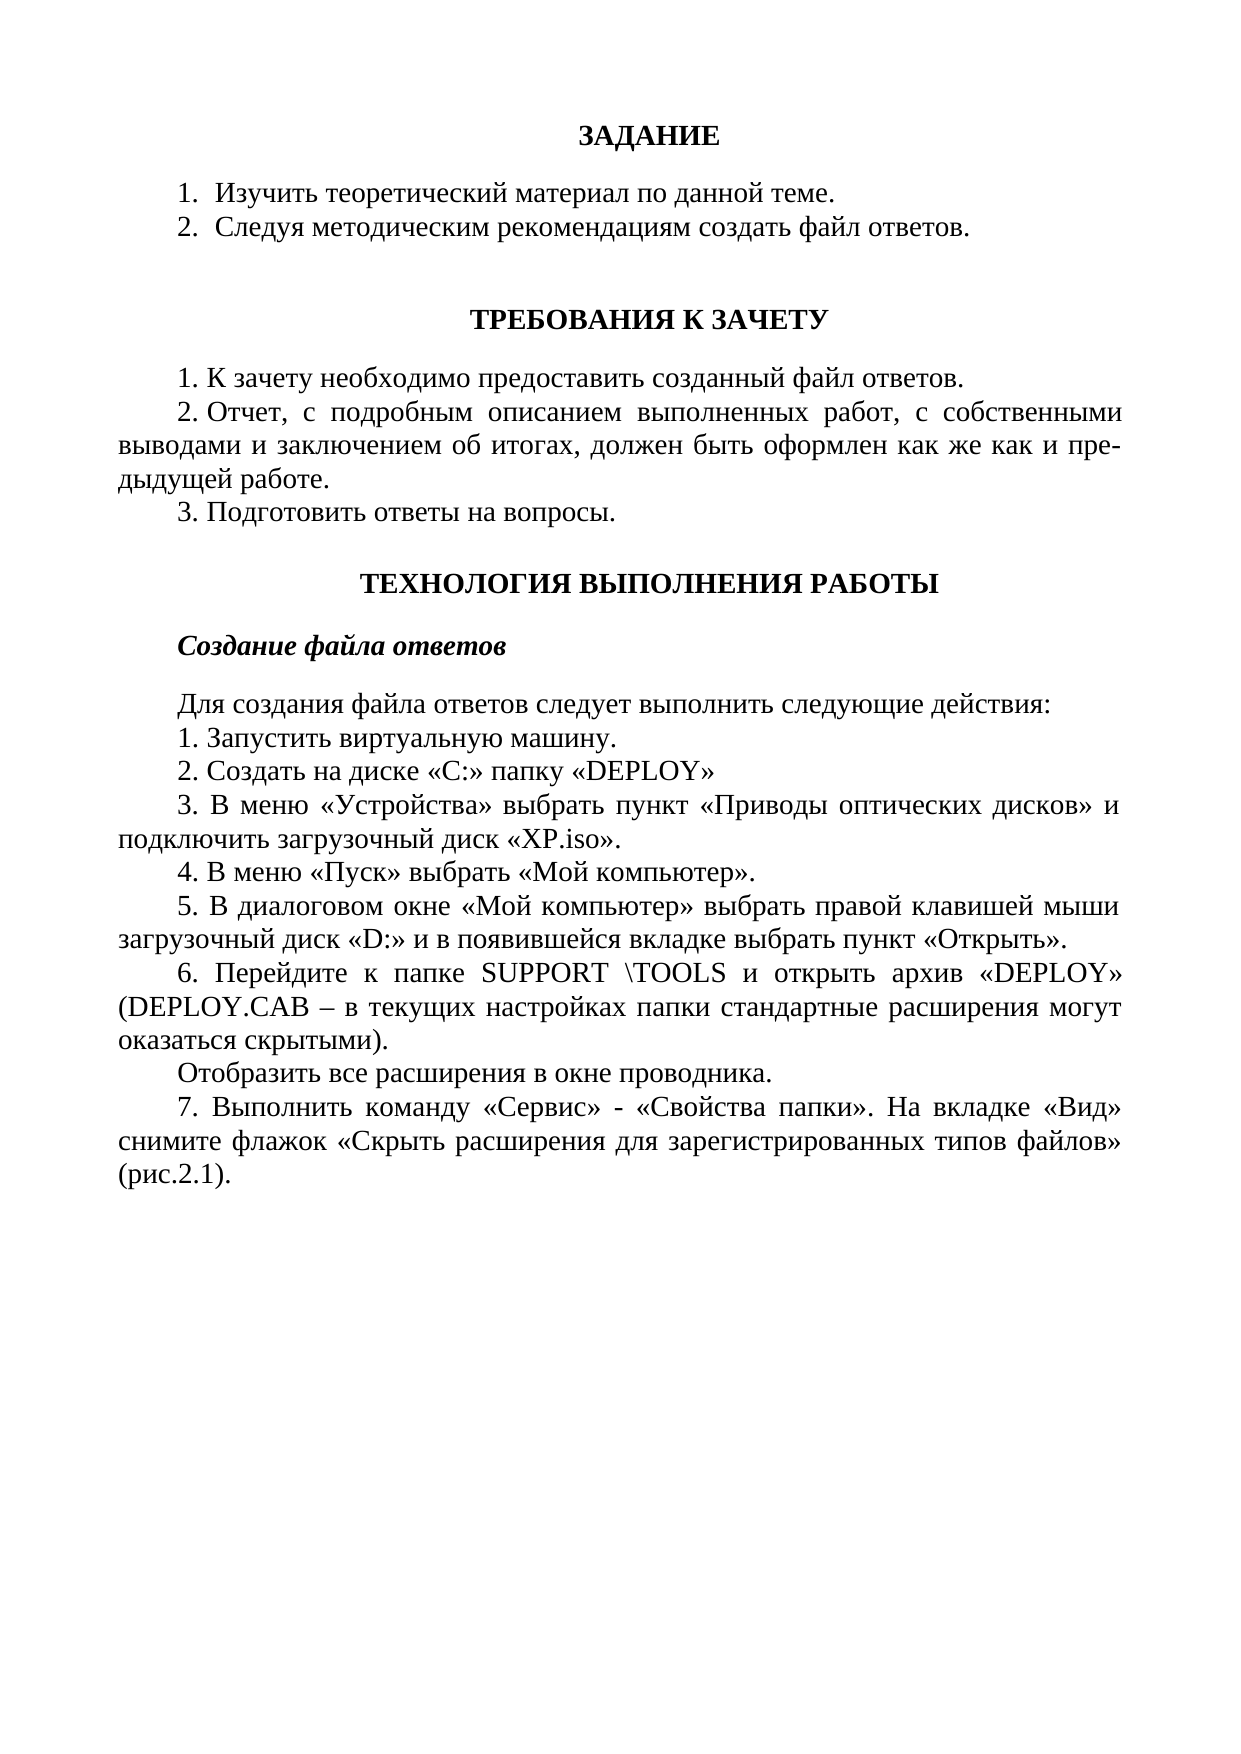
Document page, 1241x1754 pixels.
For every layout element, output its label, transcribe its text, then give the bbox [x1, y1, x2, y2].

list Изучить теоретический материал по данной теме. [177, 176, 1169, 209]
subtitle ТЕХНОЛОГИЯ ВЫПОЛНЕНИЯ РАБОТЫ [252, 566, 1047, 599]
list В меню «Устройства» выбрать пункт «Приводы оптических дисков» и подключить загрузочный диск «ХР.iso». [118, 787, 1122, 854]
list Отчет, с подробным описанием выполненных работ, с собственными выводами и заключением об итогах, должен быть оформлен как же как и пре- дыдущей работе. [118, 394, 1122, 494]
list Следуя методическим рекомендациям создать файл ответов. [177, 209, 1169, 243]
subtitle ЗАДАНИЕ [252, 118, 1047, 151]
list В меню «Пуск» выбрать «Мой компьютер». [177, 854, 1169, 888]
list Подготовить ответы на вопросы. [177, 494, 1169, 528]
text Для создания файла ответов следует выполнить следующие действия: [177, 687, 1169, 720]
subtitle Создание файла ответов [177, 628, 1169, 662]
list Создать на диске «С:» папку «DEPLOY» [177, 754, 1169, 787]
list К зачету необходимо предоставить созданный файл ответов. [177, 360, 1169, 393]
subtitle ТРЕБОВАНИЯ К ЗАЧЕТУ [252, 302, 1047, 336]
list В диалоговом окне «Мой компьютер» выбрать правой клавишей мыши загрузочный диск «D:» и в появившейся вкладке выбрать пункт «Открыть». [118, 888, 1122, 955]
list Запустить виртуальную машину. [177, 720, 1169, 754]
list Перейдите к папке SUPPORT \TOOLS и открыть архив «DEPLOY» (DEPLOY.CAB – в текущих настройках папки стандартные расширения могут оказаться скрытыми). [118, 955, 1123, 1056]
list Выполнить команду «Сервис» - «Свойства папки». На вкладке «Вид» снимите флажок «Скрыть расширения для зарегистрированных типов файлов» (рис.2.1). [118, 1089, 1123, 1190]
text Отобразить все расширения в окне проводника. [177, 1056, 1169, 1089]
